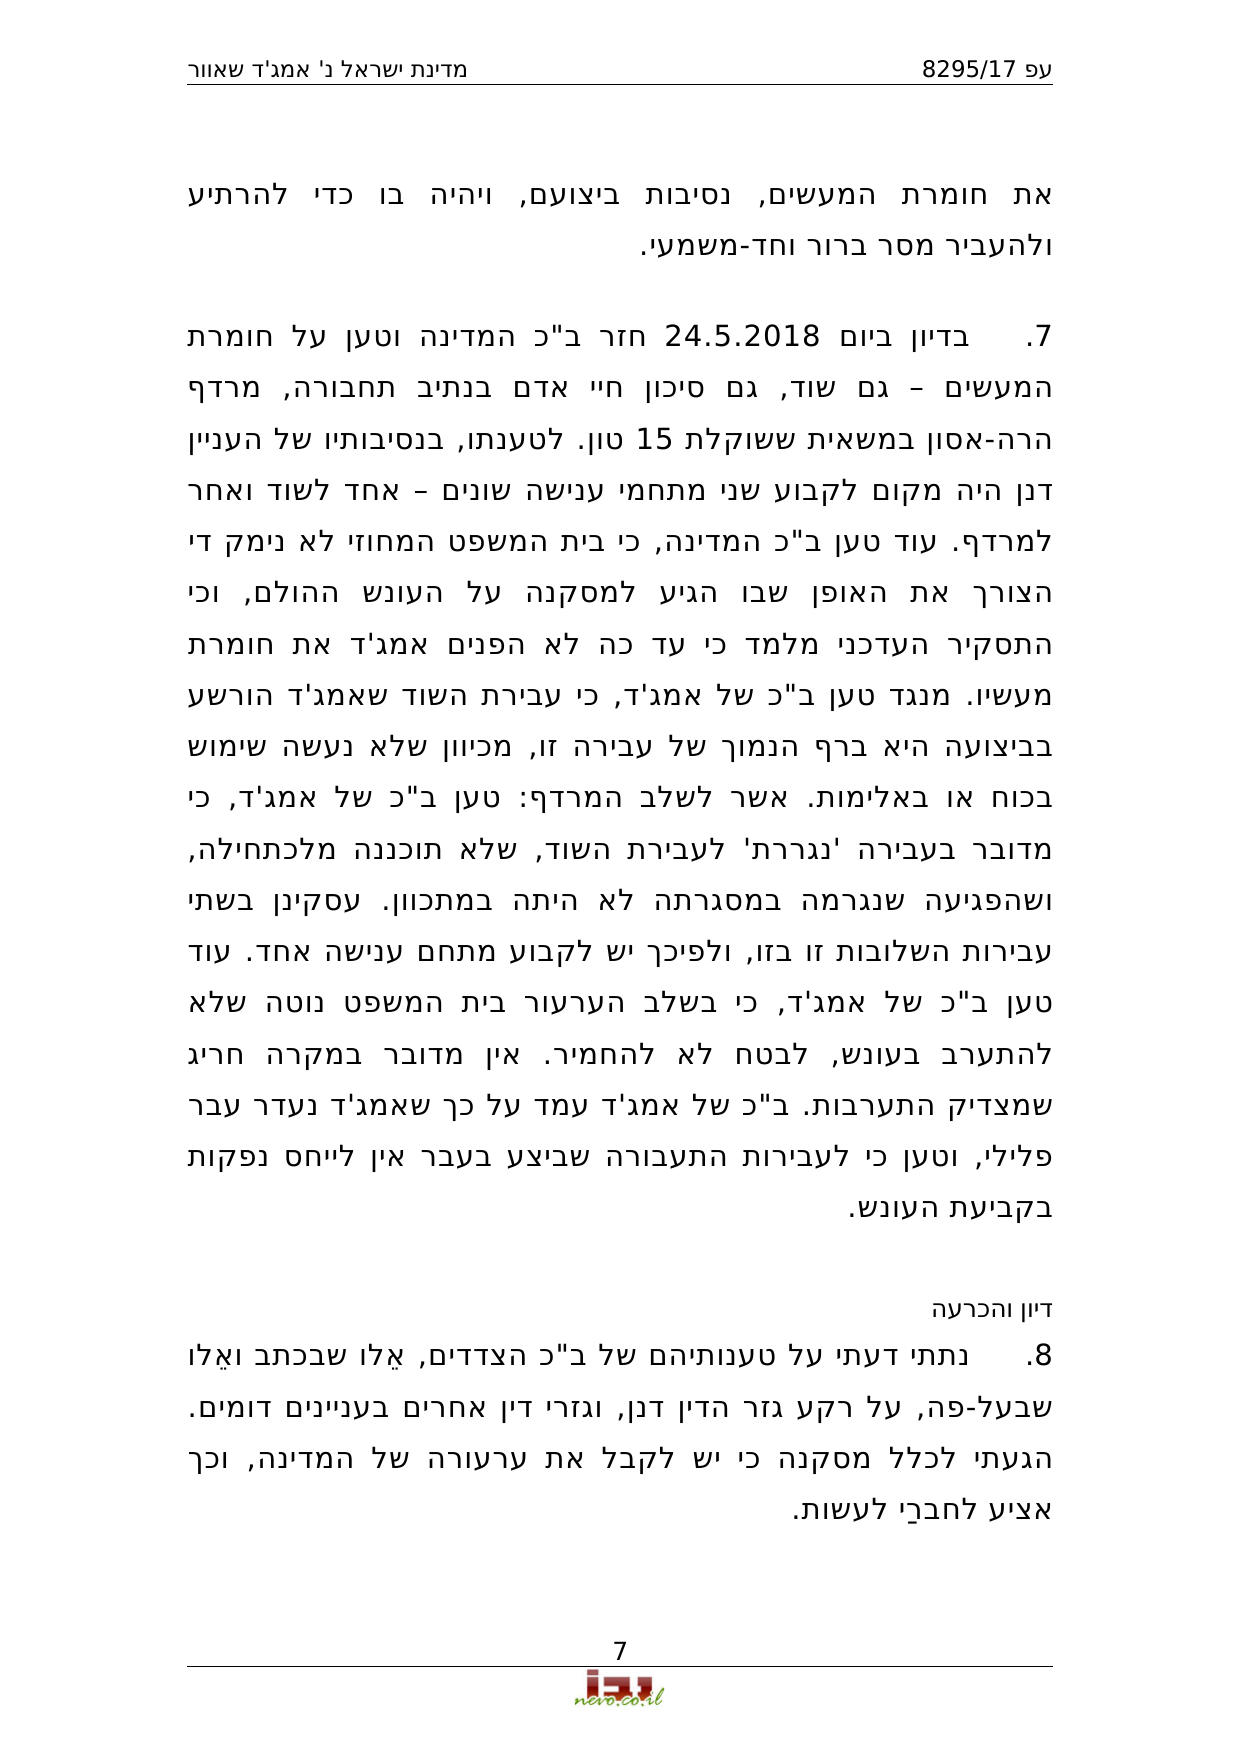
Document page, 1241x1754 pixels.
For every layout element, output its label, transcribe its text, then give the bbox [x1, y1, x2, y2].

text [187, 177, 1053, 263]
picture [574, 1669, 666, 1707]
text דיון והכרעה [187, 1294, 1053, 1324]
text 7. בדיון ביום 24.5.2018 חזר ב"כ המדינה וטען על חומרת המעשים – גם שוד, גם סיכון חיי אדם בנתיב תחבורה, מרדף הרה-אסון במשאית ששוקלת 15 טון. לטענתו, בנסיבותיו של העניין דנן היה מקום לקבוע שני מתחמי ענישה שונים – אחד לשוד ואחר למרדף. עוד טען ב"כ המדינה, כי בית המשפט המחוזי לא נימק די הצורך את האופן שבו הגיע למסקנה על העונש ההולם, וכי התסקיר העדכני מלמד כי עד כה לא הפנים אמג'ד את חומרת מעשיו. מנגד טען ב"כ של אמג'ד, כי עבירת השוד שאמג'ד הורשע בביצועה היא ברף הנמוך של עבירה זו, מכיוון שלא נעשה שימוש בכוח או באלימות. אשר לשלב המרדף: טען ב"כ של אמג'ד, כי מדובר בעבירה 'נגררת' לעבירת השוד, שלא תוכננה מלכתחילה, ושהפגיעה שנגרמה במסגרתה לא היתה במתכוון. עסקינן בשתי עבירות השלובות זו בזו, ולפיכך יש לקבוע מתחם ענישה אחד. עוד טען ב"כ של אמג'ד, כי בשלב הערעור בית המשפט נוטה שלא להתערב בעונש, לבטח לא להחמיר. אין מדובר במקרה חריג שמצדיק התערבות. ב"כ של אמג'ד עמד על כך שאמג'ד נעדר עבר פלילי, וטען כי לעבירות התעבורה שביצע בעבר אין לייחס נפקות בקביעת העונש. [187, 319, 1053, 1225]
text 8. נתתי דעתי על טענותיהם של ב"כ הצדדים, אֵלו שבכתב ואֵלו שבעל-פה, על רקע גזר הדין דנן, וגזרי דין אחרים בעניינים דומים. הגעתי לכלל מסקנה כי יש לקבל את ערעורה של המדינה, וכך אציע לחברַי לעשות. [187, 1338, 1053, 1526]
